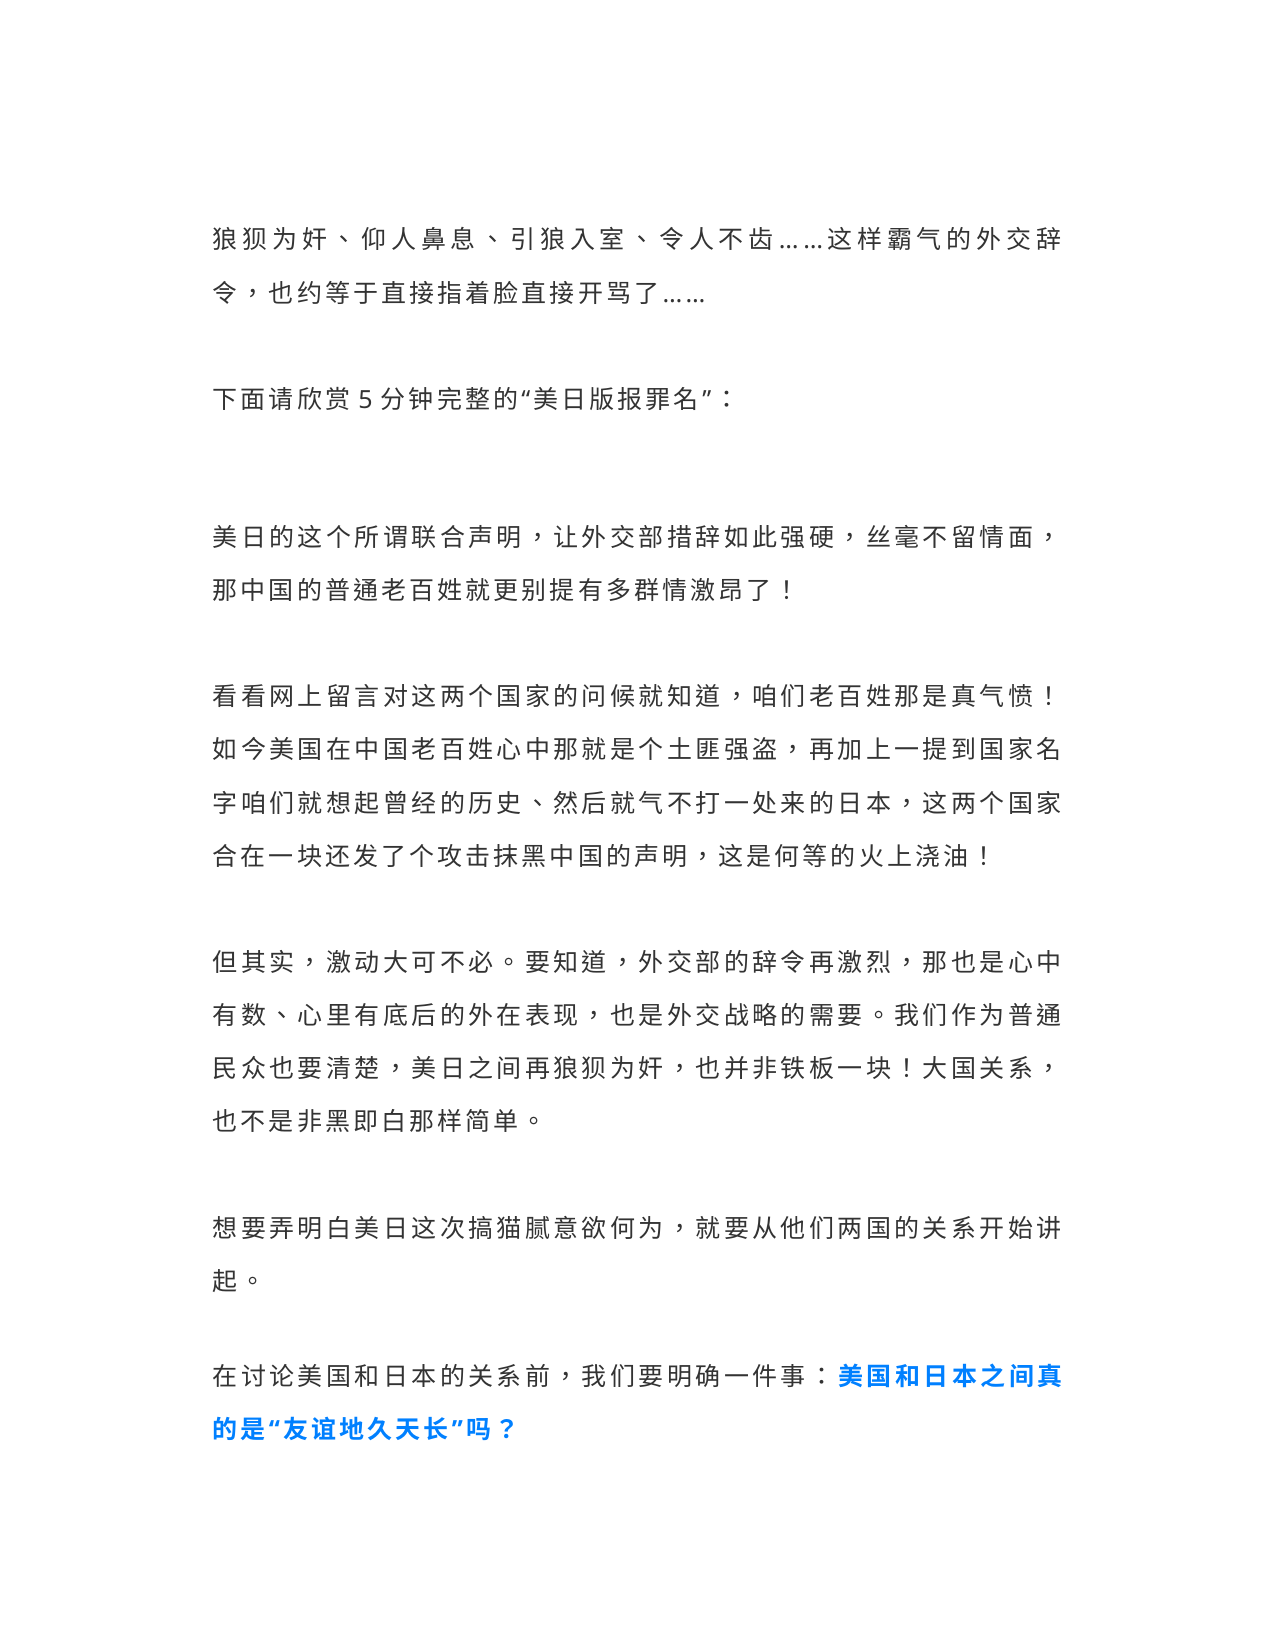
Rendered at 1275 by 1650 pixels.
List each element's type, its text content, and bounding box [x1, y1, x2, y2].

text 但其实，激动大可不必。要知道，外交部的辞令再激烈，那也是心中有数、心里有底后的外在表现，也是外交战略的需要。我们作为普通民众也要清楚，美日之间再狼狈为奸，也并非铁板一块！大国关系，也不是非黑即白那样简单。 [212, 926, 1062, 1138]
text 下面请欣赏5分钟完整的“美日版报罪名”： [212, 362, 1062, 416]
text 想要弄明白美日这次搞猫腻意欲何为，就要从他们两国的关系开始讲起。 [212, 1191, 1062, 1297]
text 在讨论美国和日本的关系前，我们要明确一件事：美国和日本之间真的是“友谊地久天长”吗？ [212, 1340, 1062, 1446]
text 狼狈为奸、仰人鼻息、引狼入室、令人不齿……这样霸气的外交辞令，也约等于直接指着脸直接开骂了…… [212, 203, 1062, 309]
text 看看网上留言对这两个国家的问候就知道，咱们老百姓那是真气愤！如今美国在中国老百姓心中那就是个土匪强盗，再加上一提到国家名字咱们就想起曾经的历史、然后就气不打一处来的日本，这两个国家合在一块还发了个攻击抹黑中国的声明，这是何等的火上浇油！ [212, 660, 1062, 872]
text 美日的这个所谓联合声明，让外交部措辞如此强硬，丝毫不留情面，那中国的普通老百姓就更别提有多群情激昂了！ [212, 501, 1062, 607]
